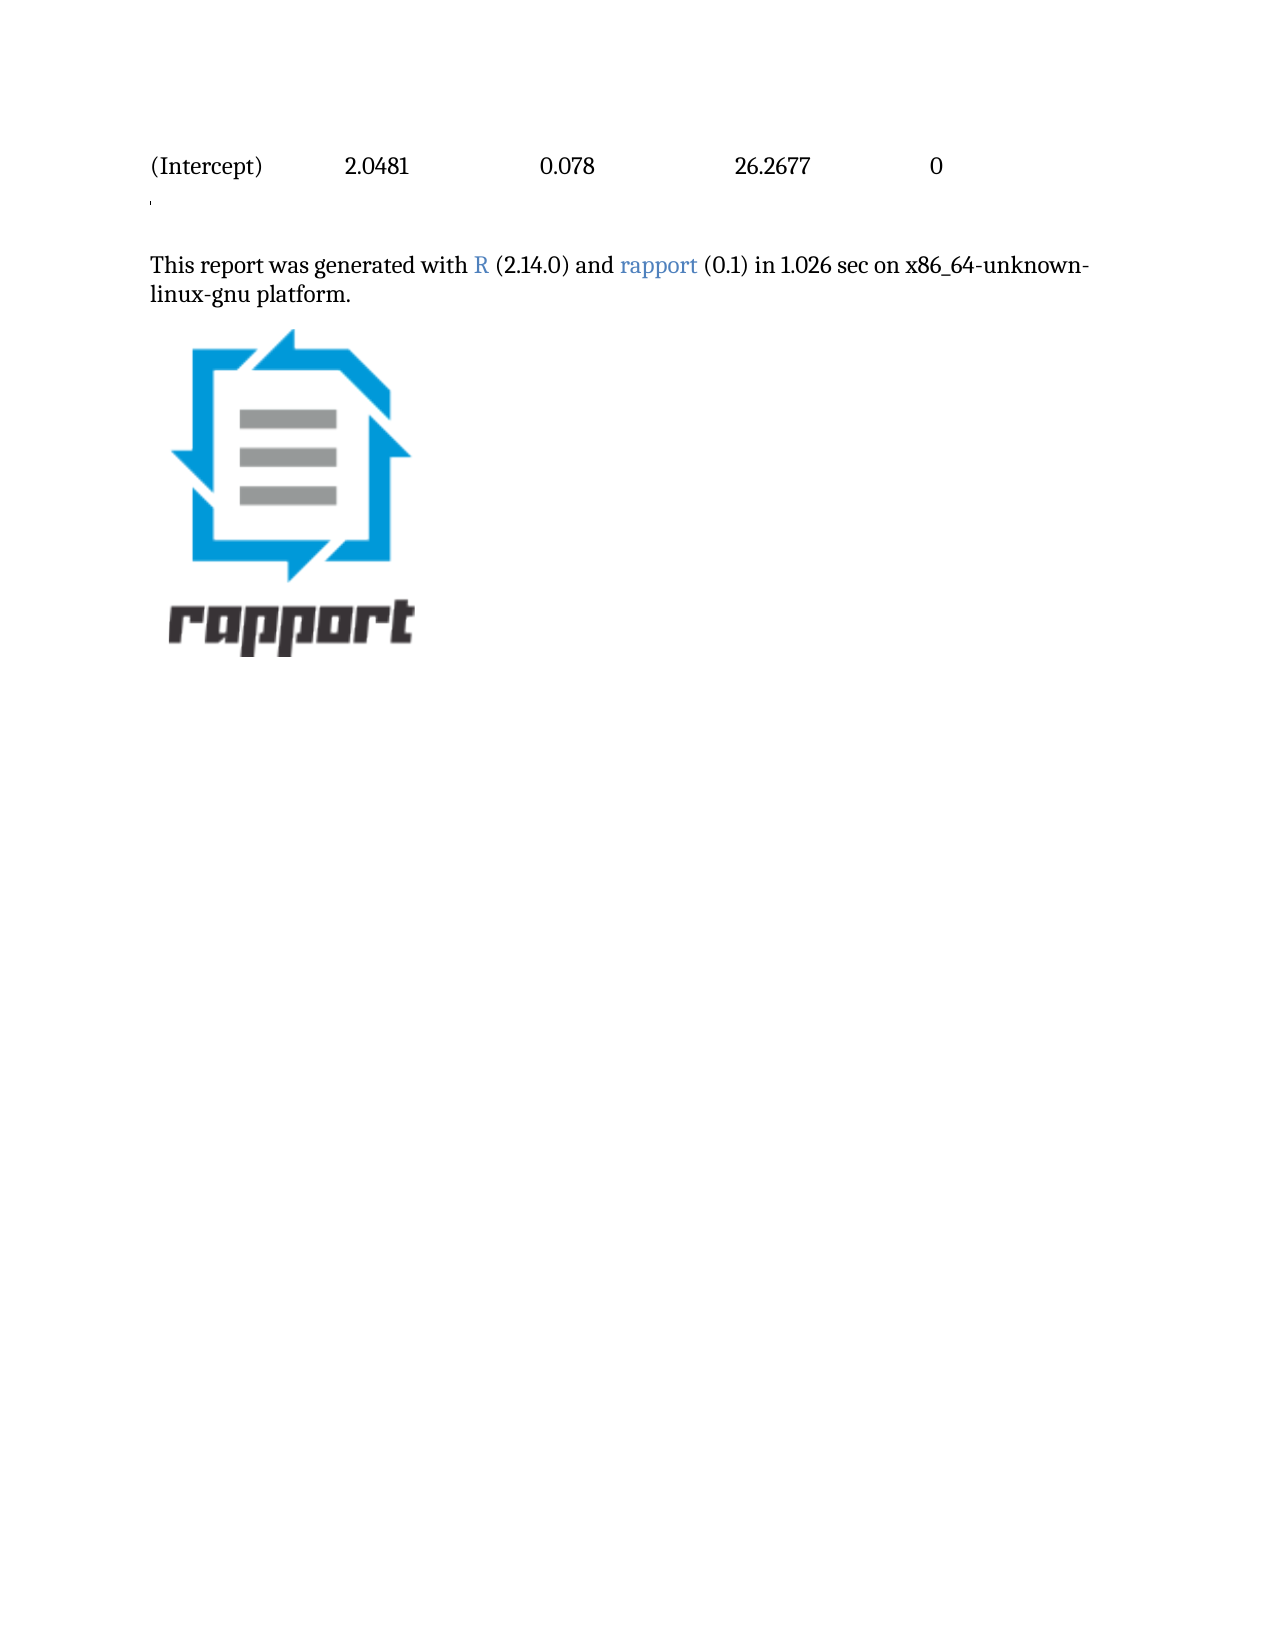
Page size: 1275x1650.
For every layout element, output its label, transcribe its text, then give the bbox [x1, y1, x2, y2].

table_cell 26.2677 [724, 150, 919, 201]
table_cell 0.078 [529, 150, 724, 201]
picture [168, 329, 415, 657]
table_cell (Intercept) [139, 150, 334, 201]
text This report was generated with R (2.14.0) and rapport (0.1) in 1.026 sec on x86_64-unknown-linux-gnu platform. [150, 251, 1125, 308]
table_cell 2.0481 [334, 150, 529, 201]
table_cell 0 [919, 150, 1114, 201]
